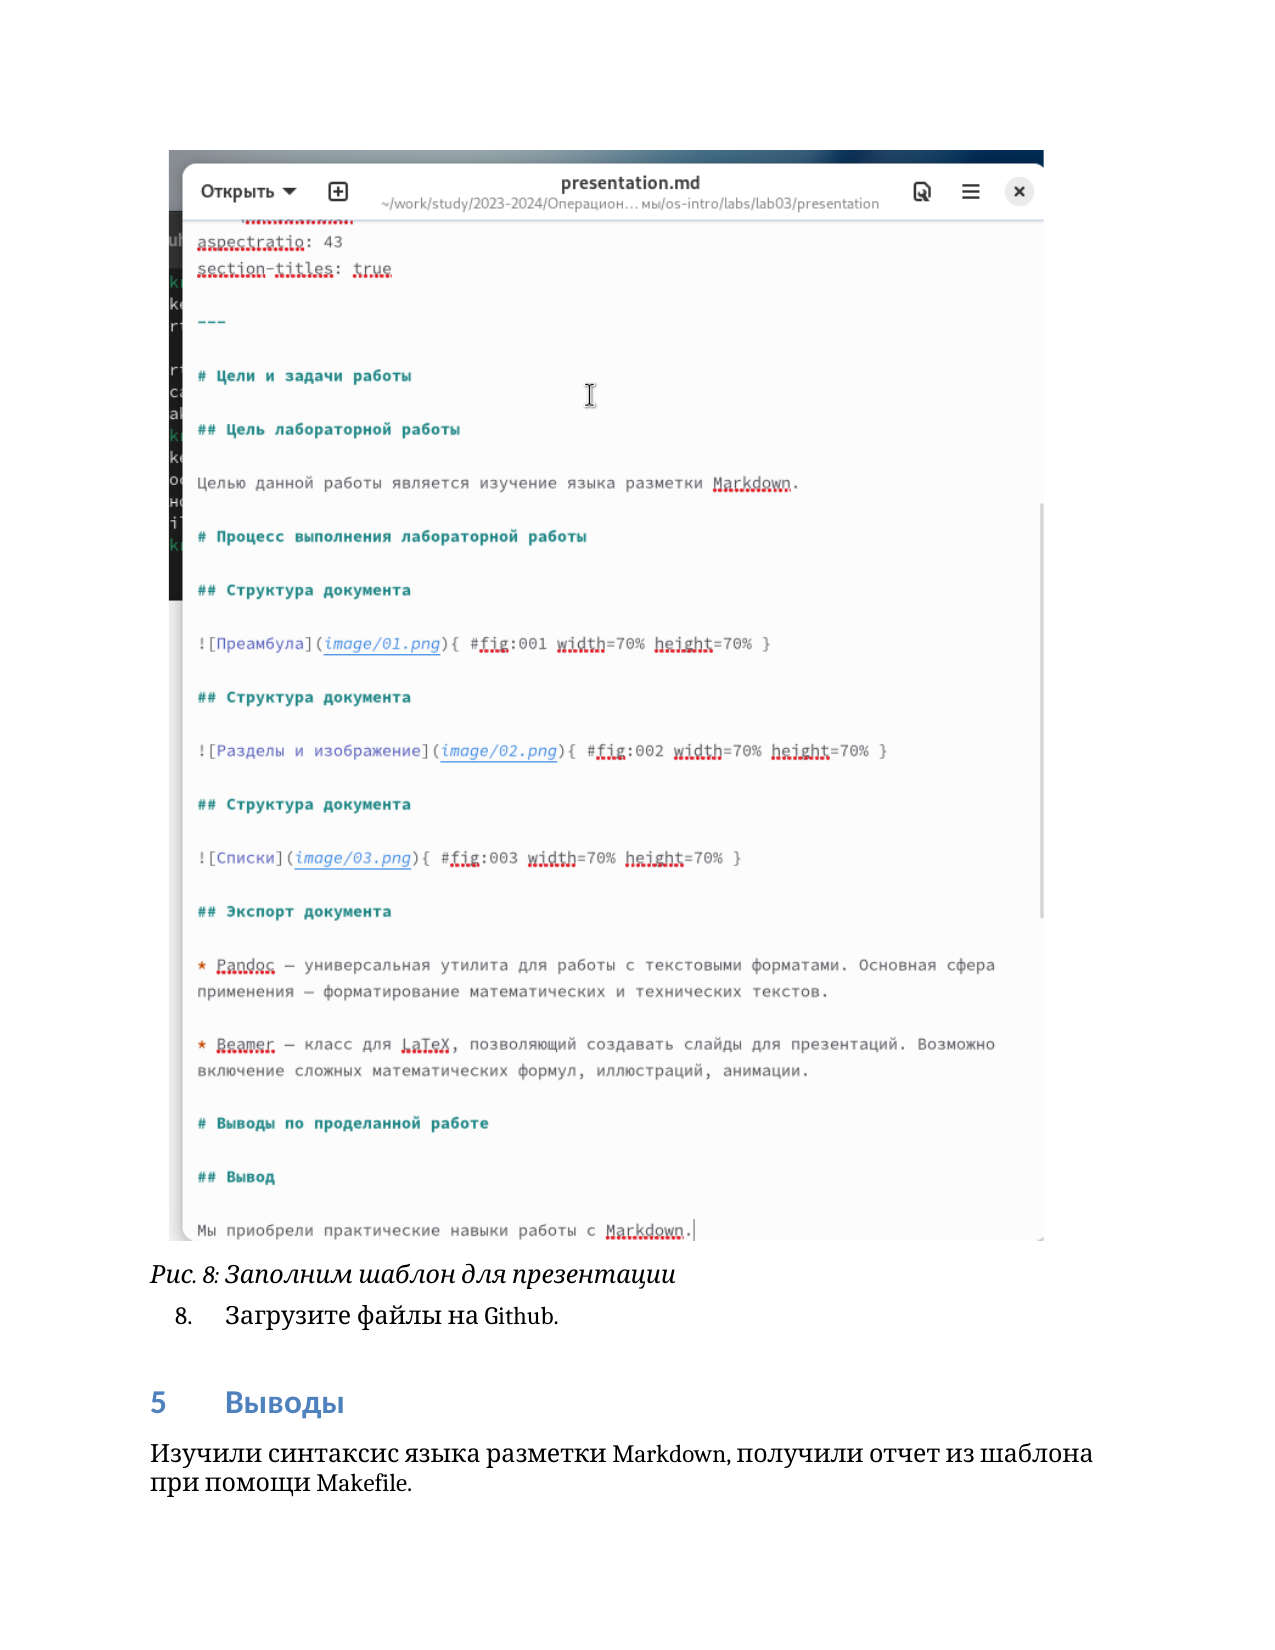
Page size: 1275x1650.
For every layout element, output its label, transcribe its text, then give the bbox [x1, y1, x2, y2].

list Загрузите файлы на Github. [175, 1302, 1125, 1331]
text Изучили синтаксис языка разметки Markdown, получили отчет из шаблона при помощи Makefile. [150, 1440, 1125, 1498]
subtitle 5 Выводы [150, 1381, 1125, 1422]
text Рис. 8: Заполним шаблон для презентации [150, 1261, 1125, 1290]
picture [168, 150, 1044, 1241]
